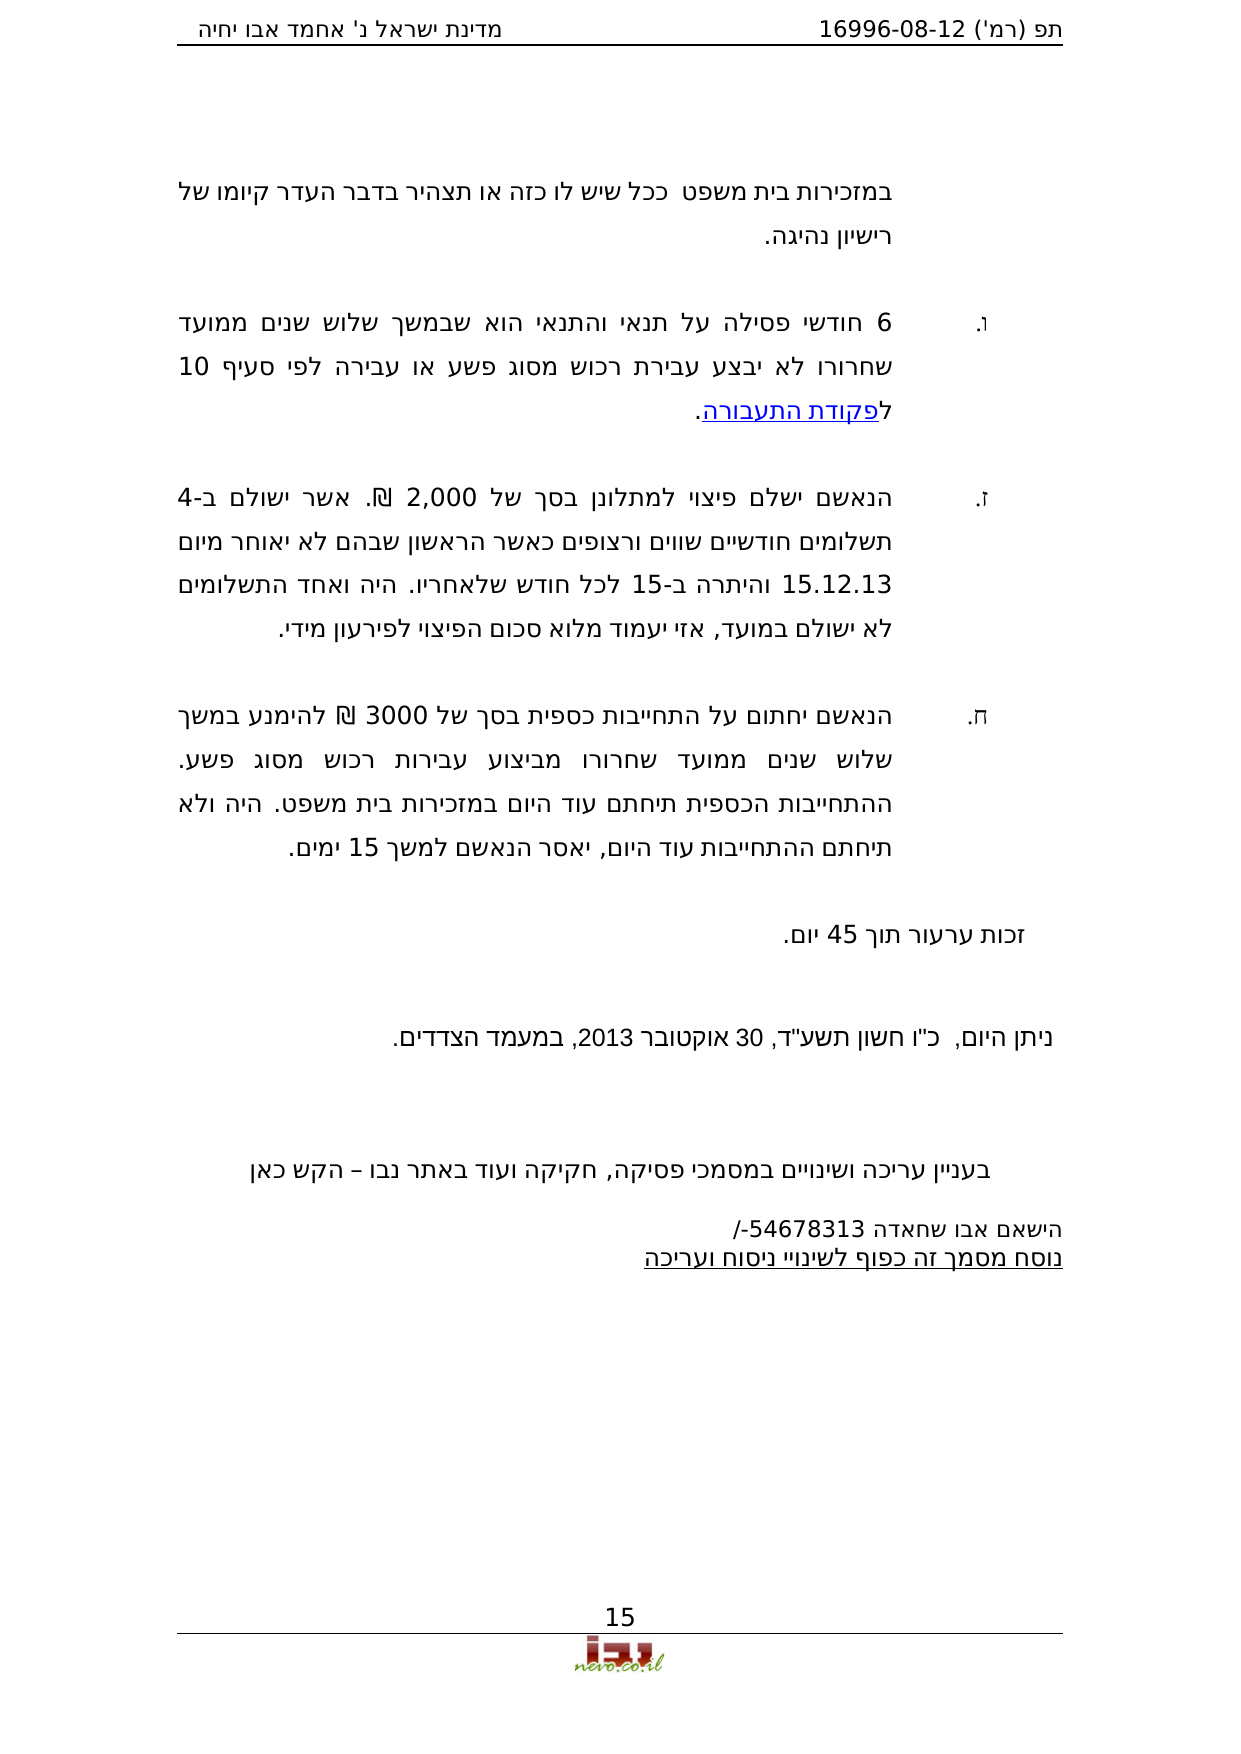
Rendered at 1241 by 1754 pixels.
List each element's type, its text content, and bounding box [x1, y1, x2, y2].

text בעניין עריכה ושינויים במסמכי פסיקה, חקיקה ועוד באתר נבו – הקש כאן [177, 1156, 1063, 1185]
list הנאשם ישלם פיצוי למתלונן בסך של 2,000 ₪. אשר ישולם ב-4 תשלומים חודשיים שווים ורצופים כאשר הראשון שבהם לא יאוחר מיום 15.12.13 והיתרה ב-15 לכל חודש שלאחריו. היה ואחד התשלומים לא ישולם במועד, אזי יעמוד מלוא סכום הפיצוי לפירעון מידי. [177, 483, 988, 643]
list 6 חודשי פסילה על תנאי והתנאי הוא שבמשך שלוש שנים ממועד שחרורו לא יבצע עבירת רכוש מסוג פשע או עבירה לפי סעיף 10 לפקודת התעבורה. [177, 308, 988, 425]
text זכות ערעור תוך 45 יום. [177, 920, 1026, 949]
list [177, 177, 988, 250]
text הישאם אבו שחאדה 54678313-/ [177, 1216, 1063, 1243]
text 54678313ניתן היום, כ"ו חשון תשע"ד, 30 אוקטובר 2013, במעמד הצדדים. [177, 1023, 1063, 1052]
picture [574, 1635, 666, 1673]
text נוסח מסמך זה כפוף לשינויי ניסוח ועריכה [177, 1243, 1063, 1272]
list הנאשם יחתום על התחייבות כספית בסך של 3000 ₪ להימנע במשך שלוש שנים ממועד שחרורו מביצוע עבירות רכוש מסוג פשע. ההתחייבות הכספית תיחתם עוד היום במזכירות בית משפט. היה ולא תיחתם ההתחייבות עוד היום, יאסר הנאשם למשך 15 ימים. [177, 701, 988, 862]
